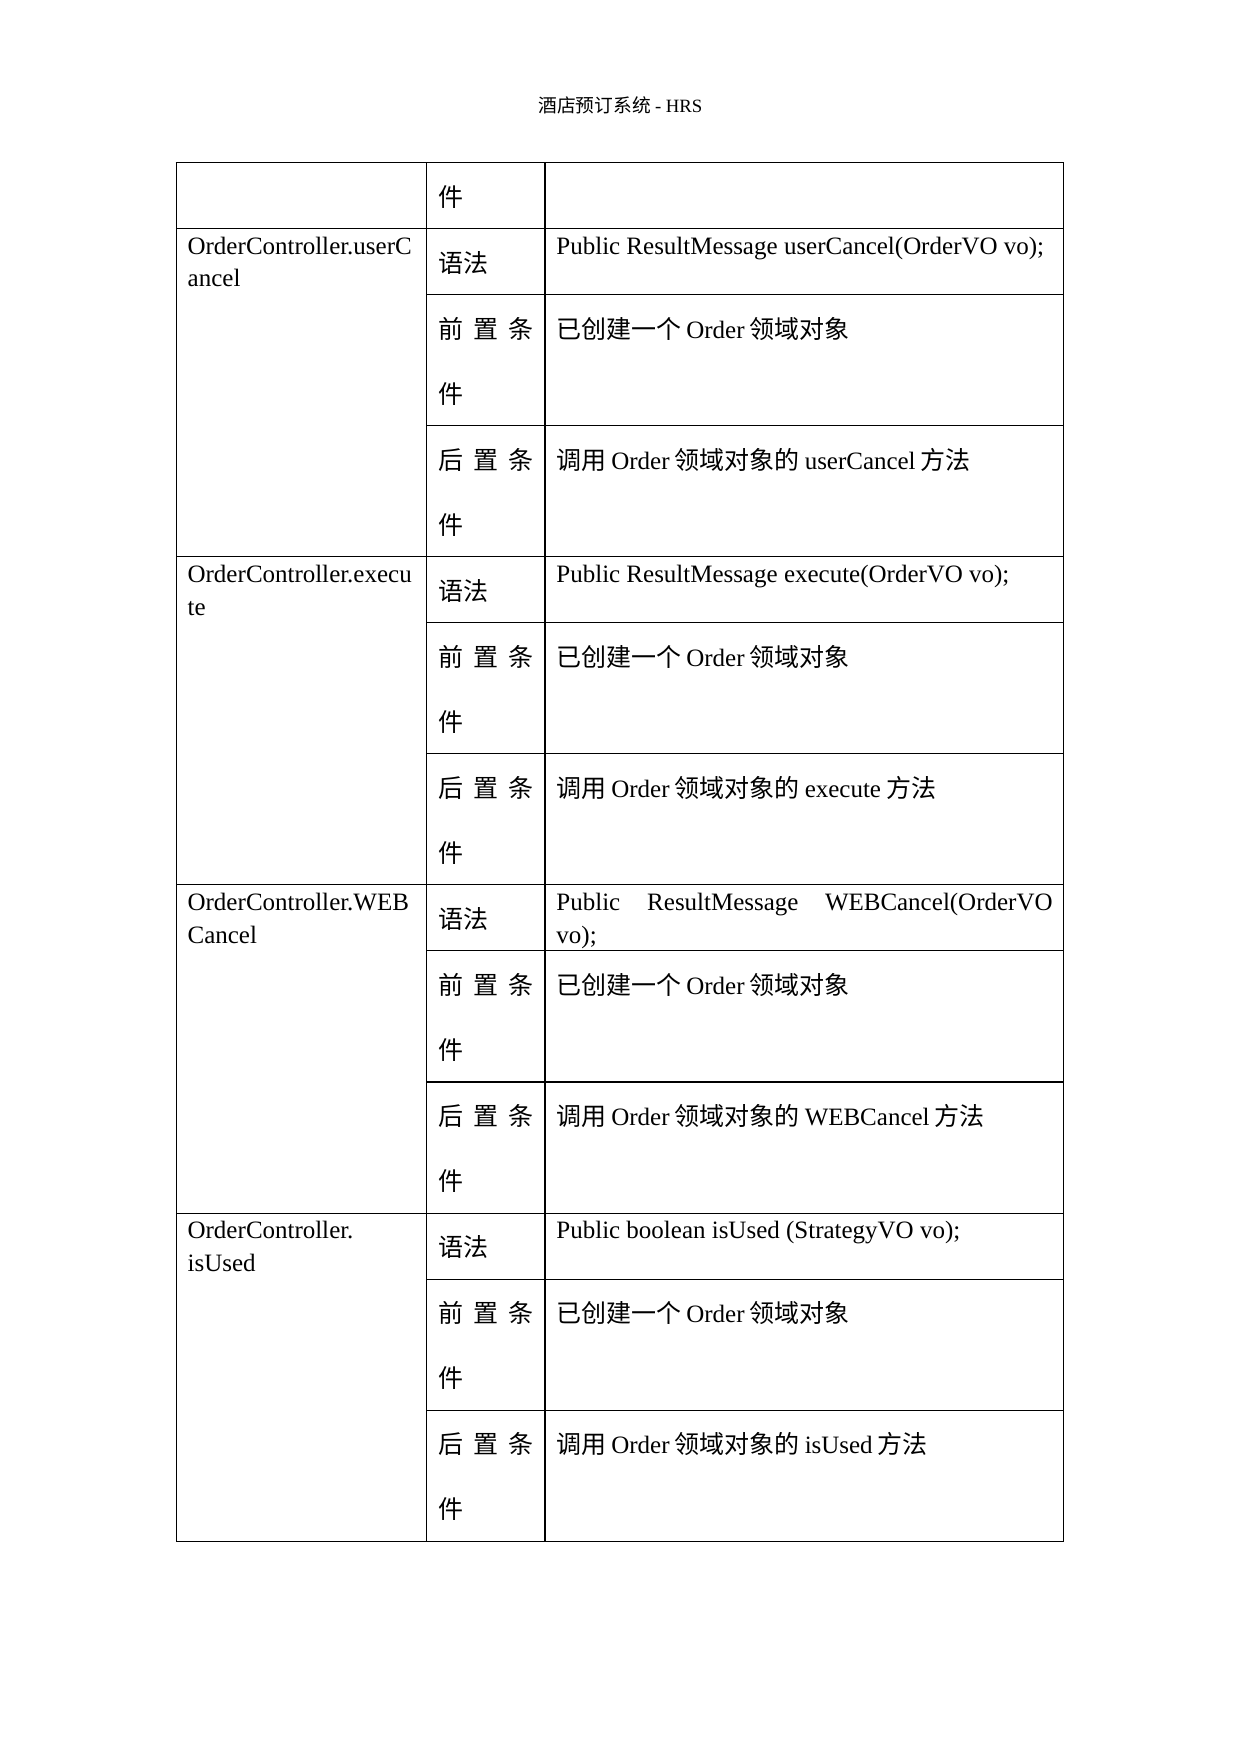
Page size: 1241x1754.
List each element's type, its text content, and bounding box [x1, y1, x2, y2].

table_cell 后置条件 [427, 754, 544, 884]
table_cell Public boolean isUsed (StrategyVO vo); [546, 1214, 1063, 1278]
table_cell 已创建一个Order领域对象 [546, 951, 1063, 1081]
table_cell 调用Order领域对象的execute方法 [546, 754, 1063, 884]
table_cell 后置条件 [427, 426, 544, 556]
table_cell 前置条件 [427, 623, 544, 753]
table_cell 已创建一个Order领域对象 [546, 623, 1063, 753]
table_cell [546, 163, 1063, 228]
table_cell OrderController.execute [177, 557, 426, 884]
table_cell Public ResultMessage execute(OrderVO vo); [546, 557, 1063, 622]
table_cell OrderController.userCancel [177, 229, 426, 556]
table_cell 语法 [427, 885, 544, 950]
table_cell 后置条件 [427, 163, 544, 228]
table_cell 语法 [427, 1214, 544, 1278]
table_cell Public ResultMessage userCancel(OrderVO vo); [546, 229, 1063, 294]
table_cell 已创建一个Order领域对象 [546, 1280, 1063, 1409]
table_cell 后置条件 [427, 1083, 544, 1212]
table_cell OrderController.WEBCancel [177, 885, 426, 1212]
table_cell 前置条件 [427, 951, 544, 1081]
table_cell Public ResultMessage WEBCancel(OrderVO vo); [546, 885, 1063, 950]
table_cell 调用Order领域对象的WEBCancel方法 [546, 1083, 1063, 1212]
table_cell 后置条件 [427, 1411, 544, 1541]
table_cell 调用Order领域对象的isUsed方法 [546, 1411, 1063, 1541]
table_cell 前置条件 [427, 1280, 544, 1409]
table_cell 前置条件 [427, 295, 544, 425]
table_cell 已创建一个Order领域对象 [546, 295, 1063, 425]
table_cell 调用Order领域对象的userCancel方法 [546, 426, 1063, 556]
table_cell OrderController. isUsed [177, 1214, 426, 1541]
table_cell 语法 [427, 229, 544, 294]
table_cell 语法 [427, 557, 544, 622]
